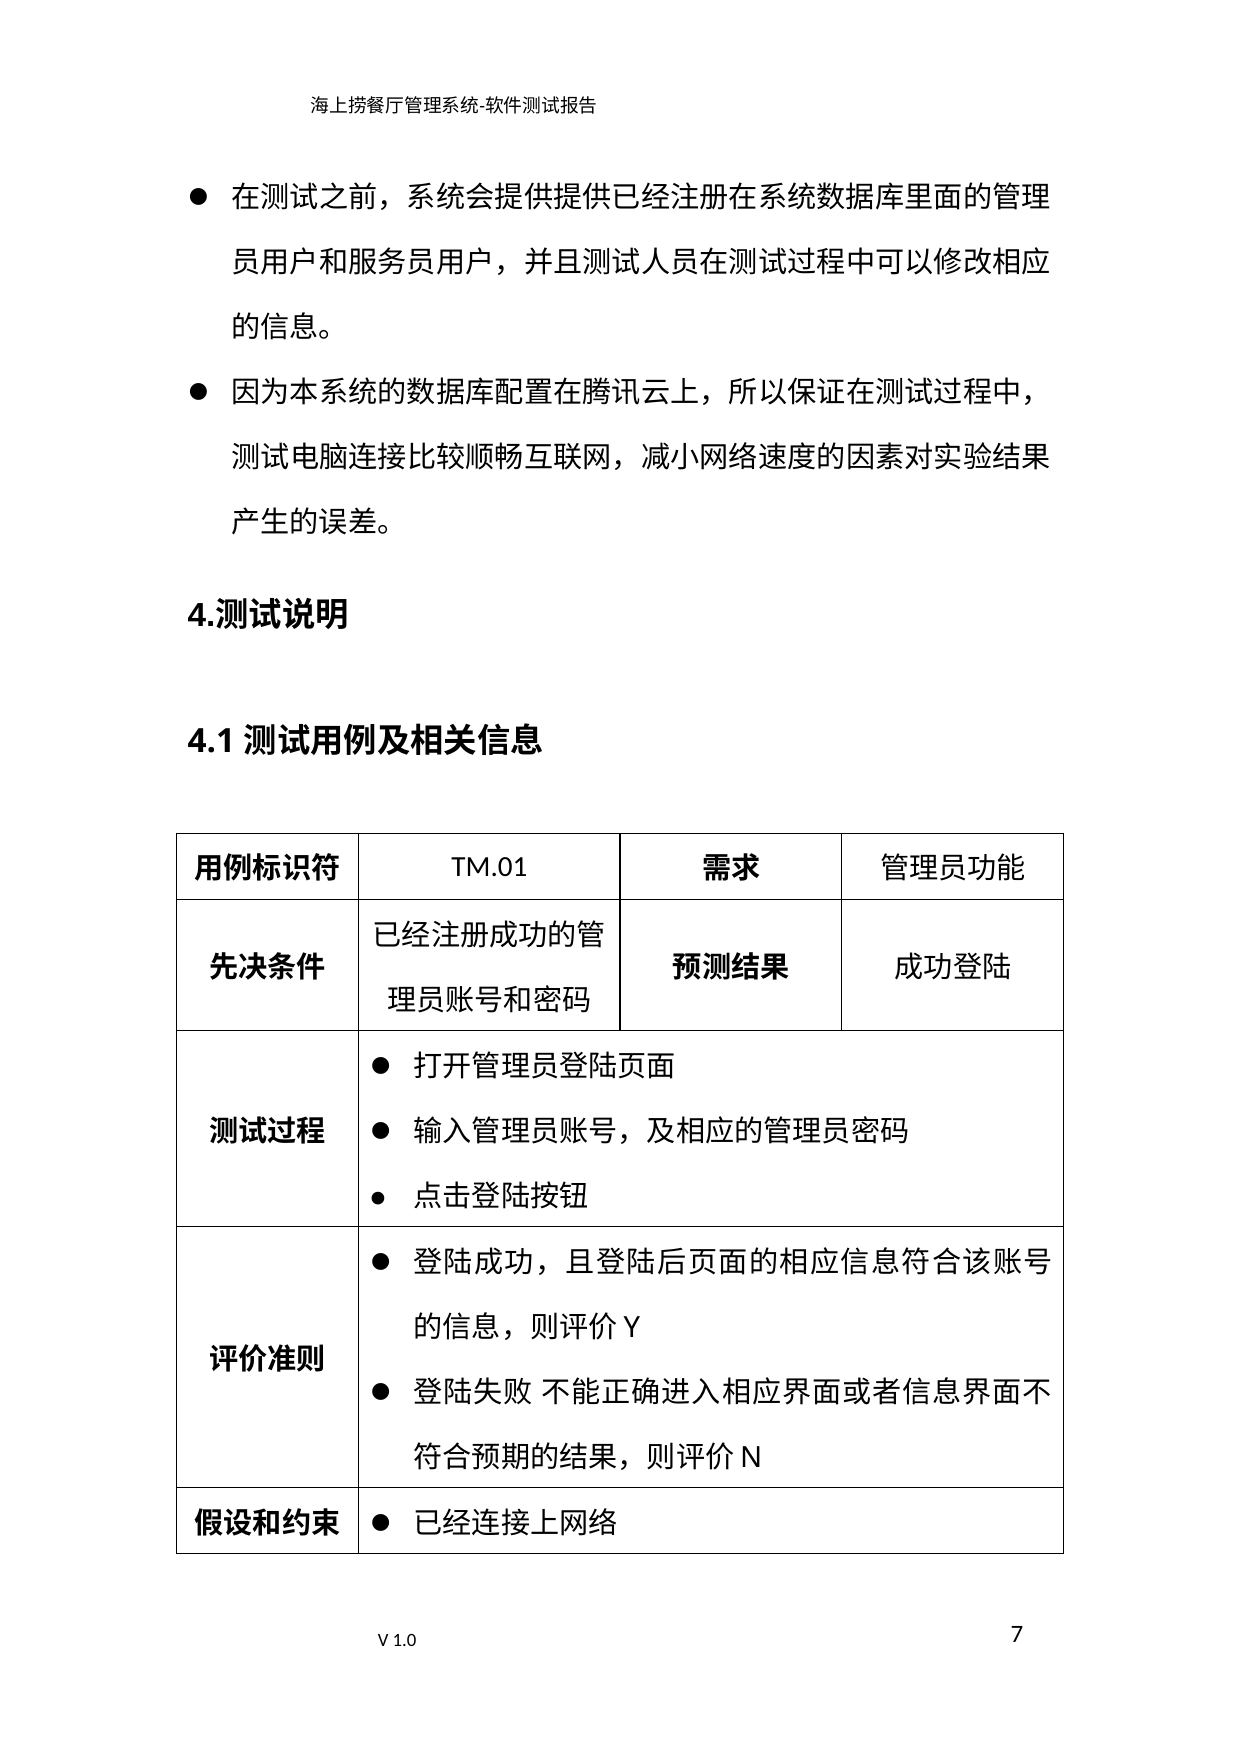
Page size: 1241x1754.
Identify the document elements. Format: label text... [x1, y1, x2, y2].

table_cell 评价准则 [177, 1227, 358, 1487]
table_cell 已经连接上网络 网络过慢可能登陆产生延迟 [359, 1488, 1063, 1553]
table_cell 测试过程 [177, 1031, 358, 1226]
table_cell 预测结果 [621, 900, 841, 1030]
table_header 需求 [621, 834, 841, 899]
table_cell 打开管理员登陆页面 输入管理员账号，及相应的管理员密码 点击登陆按钮 [359, 1031, 1063, 1226]
table_cell 已经注册成功的管理员账号和密码 [359, 900, 619, 1030]
subtitle 4.测试说明 [187, 579, 1053, 644]
table_header TM.01 [359, 834, 619, 899]
list 因为本系统的数据库配置在腾讯云上，所以保证在测试过程中，测试电脑连接比较顺畅互联网，减小网络速度的因素对实验结果产生的误差。 [187, 357, 1053, 552]
table_header 管理员功能 [842, 834, 1063, 899]
table_cell 先决条件 [177, 900, 358, 1030]
table_cell 登陆成功，且登陆后页面的相应信息符合该账号的信息，则评价Y 登陆失败 不能正确进入相应界面或者信息界面不符合预期的结果，则评价N [359, 1227, 1063, 1487]
subtitle 4.1 测试用例及相关信息 [187, 706, 1053, 771]
table_cell 成功登陆 [842, 900, 1063, 1030]
table_header 用例标识符 [177, 834, 358, 899]
list 在测试之前，系统会提供提供已经注册在系统数据库里面的管理员用户和服务员用户，并且测试人员在测试过程中可以修改相应的信息。 [187, 162, 1053, 357]
table_cell 假设和约束 [177, 1488, 358, 1553]
